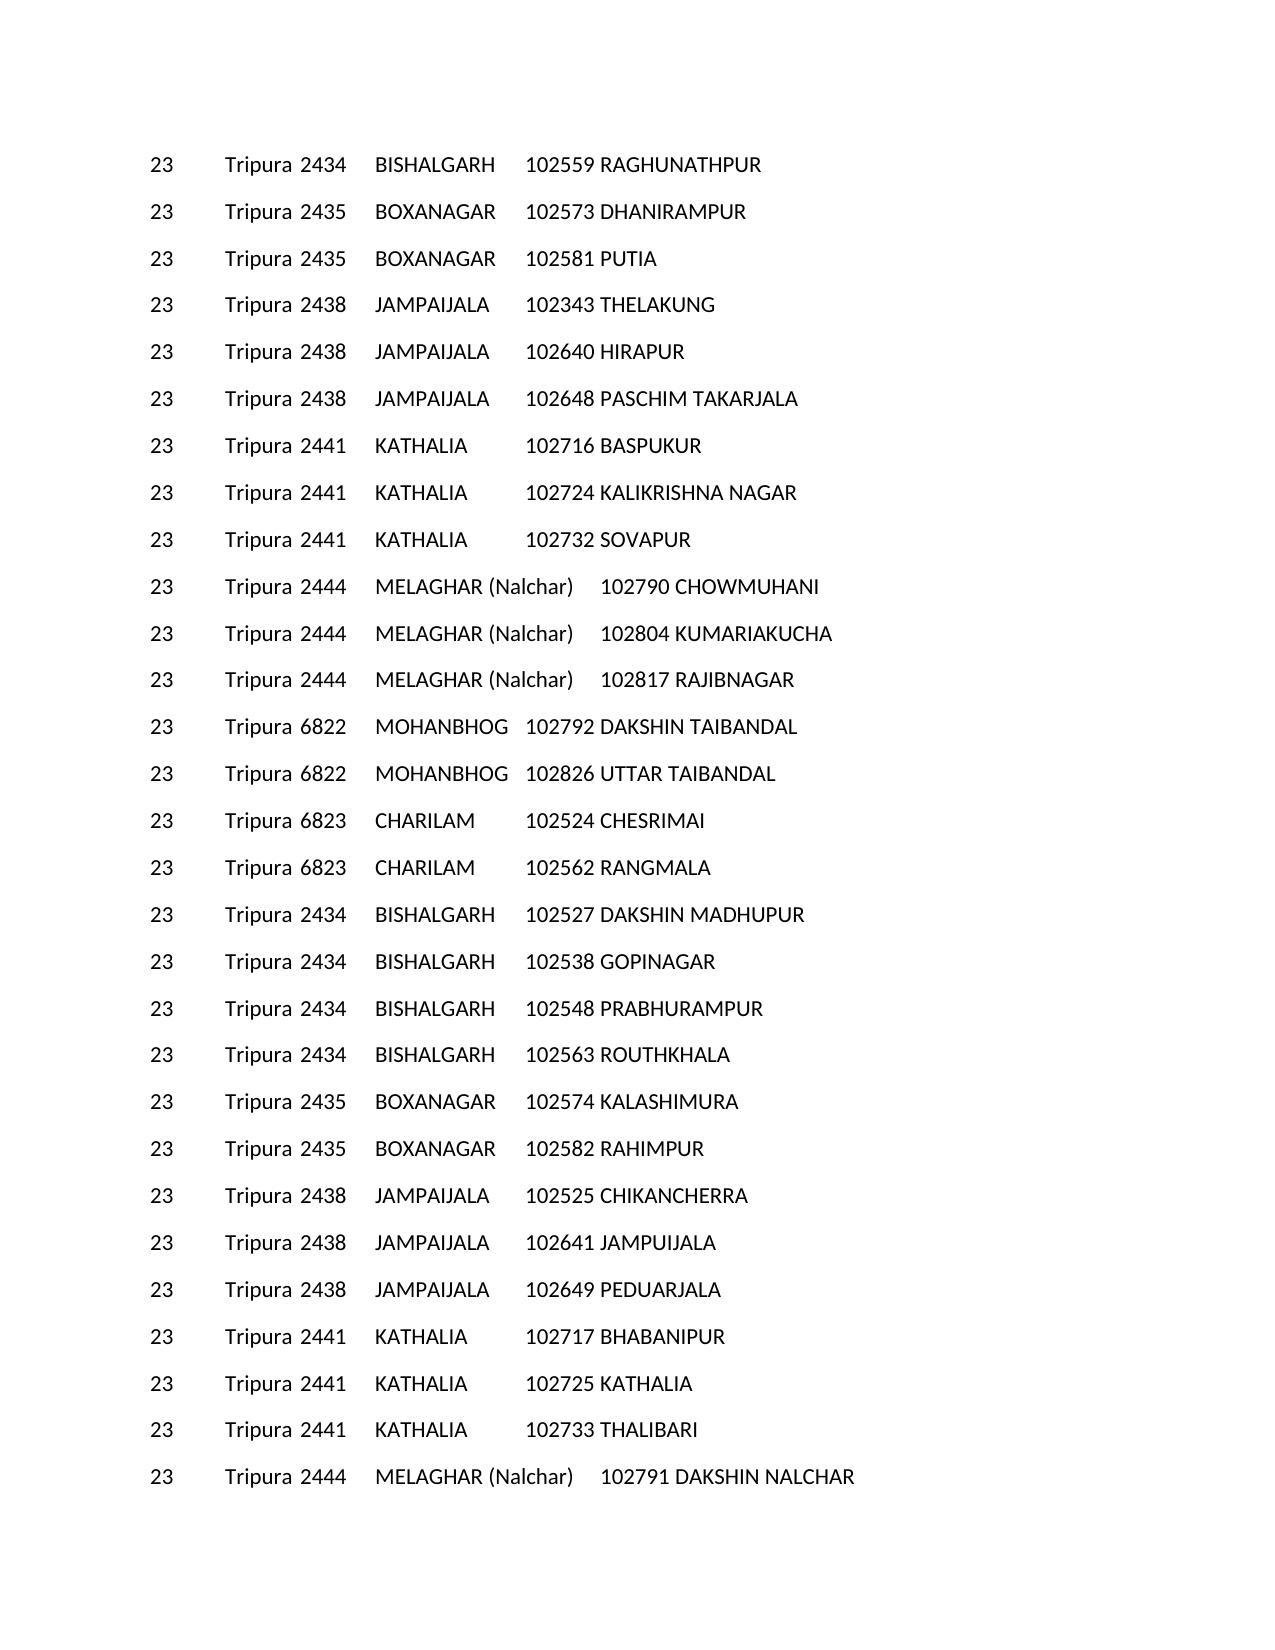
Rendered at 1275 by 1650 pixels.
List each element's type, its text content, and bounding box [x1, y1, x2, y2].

text 23 Tripura 2441 KATHALIA 102733 THALIBARI [150, 1416, 1125, 1444]
text 23 Tripura 2438 JAMPAIJALA 102648 PASCHIM TAKARJALA [150, 384, 1125, 412]
text 23 Tripura 2441 KATHALIA 102732 SOVAPUR [150, 525, 1125, 553]
text 23 Tripura 2438 JAMPAIJALA 102640 HIRAPUR [150, 337, 1125, 366]
text 23 Tripura 2438 JAMPAIJALA 102641 JAMPUIJALA [150, 1228, 1125, 1256]
text 23 Tripura 2441 KATHALIA 102724 KALIKRISHNA NAGAR [150, 478, 1125, 506]
text 23 Tripura 2438 JAMPAIJALA 102525 CHIKANCHERRA [150, 1181, 1125, 1209]
text 23 Tripura 2435 BOXANAGAR 102574 KALASHIMURA [150, 1087, 1125, 1116]
text 23 Tripura 2441 KATHALIA 102716 BASPUKUR [150, 431, 1125, 459]
text 23 Tripura 2444 MELAGHAR (Nalchar) 102817 RAJIBNAGAR [150, 666, 1125, 694]
text 23 Tripura 2435 BOXANAGAR 102582 RAHIMPUR [150, 1134, 1125, 1162]
text 23 Tripura 2435 BOXANAGAR 102581 PUTIA [150, 244, 1125, 272]
text 23 Tripura 2434 BISHALGARH 102559 RAGHUNATHPUR [150, 150, 1125, 178]
text 23 Tripura 6823 CHARILAM 102524 CHESRIMAI [150, 806, 1125, 834]
text 23 Tripura 2444 MELAGHAR (Nalchar) 102804 KUMARIAKUCHA [150, 619, 1125, 647]
text 23 Tripura 2444 MELAGHAR (Nalchar) 102791 DAKSHIN NALCHAR [150, 1462, 1125, 1491]
text 23 Tripura 2441 KATHALIA 102717 BHABANIPUR [150, 1322, 1125, 1350]
text 23 Tripura 2434 BISHALGARH 102527 DAKSHIN MADHUPUR [150, 900, 1125, 928]
text 23 Tripura 6822 MOHANBHOG 102792 DAKSHIN TAIBANDAL [150, 712, 1125, 741]
text 23 Tripura 6822 MOHANBHOG 102826 UTTAR TAIBANDAL [150, 759, 1125, 787]
text 23 Tripura 2434 BISHALGARH 102548 PRABHURAMPUR [150, 994, 1125, 1022]
text 23 Tripura 6823 CHARILAM 102562 RANGMALA [150, 853, 1125, 881]
text 23 Tripura 2438 JAMPAIJALA 102343 THELAKUNG [150, 291, 1125, 319]
text 23 Tripura 2444 MELAGHAR (Nalchar) 102790 CHOWMUHANI [150, 572, 1125, 600]
text 23 Tripura 2438 JAMPAIJALA 102649 PEDUARJALA [150, 1275, 1125, 1303]
text 23 Tripura 2434 BISHALGARH 102538 GOPINAGAR [150, 947, 1125, 975]
text 23 Tripura 2441 KATHALIA 102725 KATHALIA [150, 1369, 1125, 1397]
text 23 Tripura 2435 BOXANAGAR 102573 DHANIRAMPUR [150, 197, 1125, 225]
text 23 Tripura 2434 BISHALGARH 102563 ROUTHKHALA [150, 1041, 1125, 1069]
